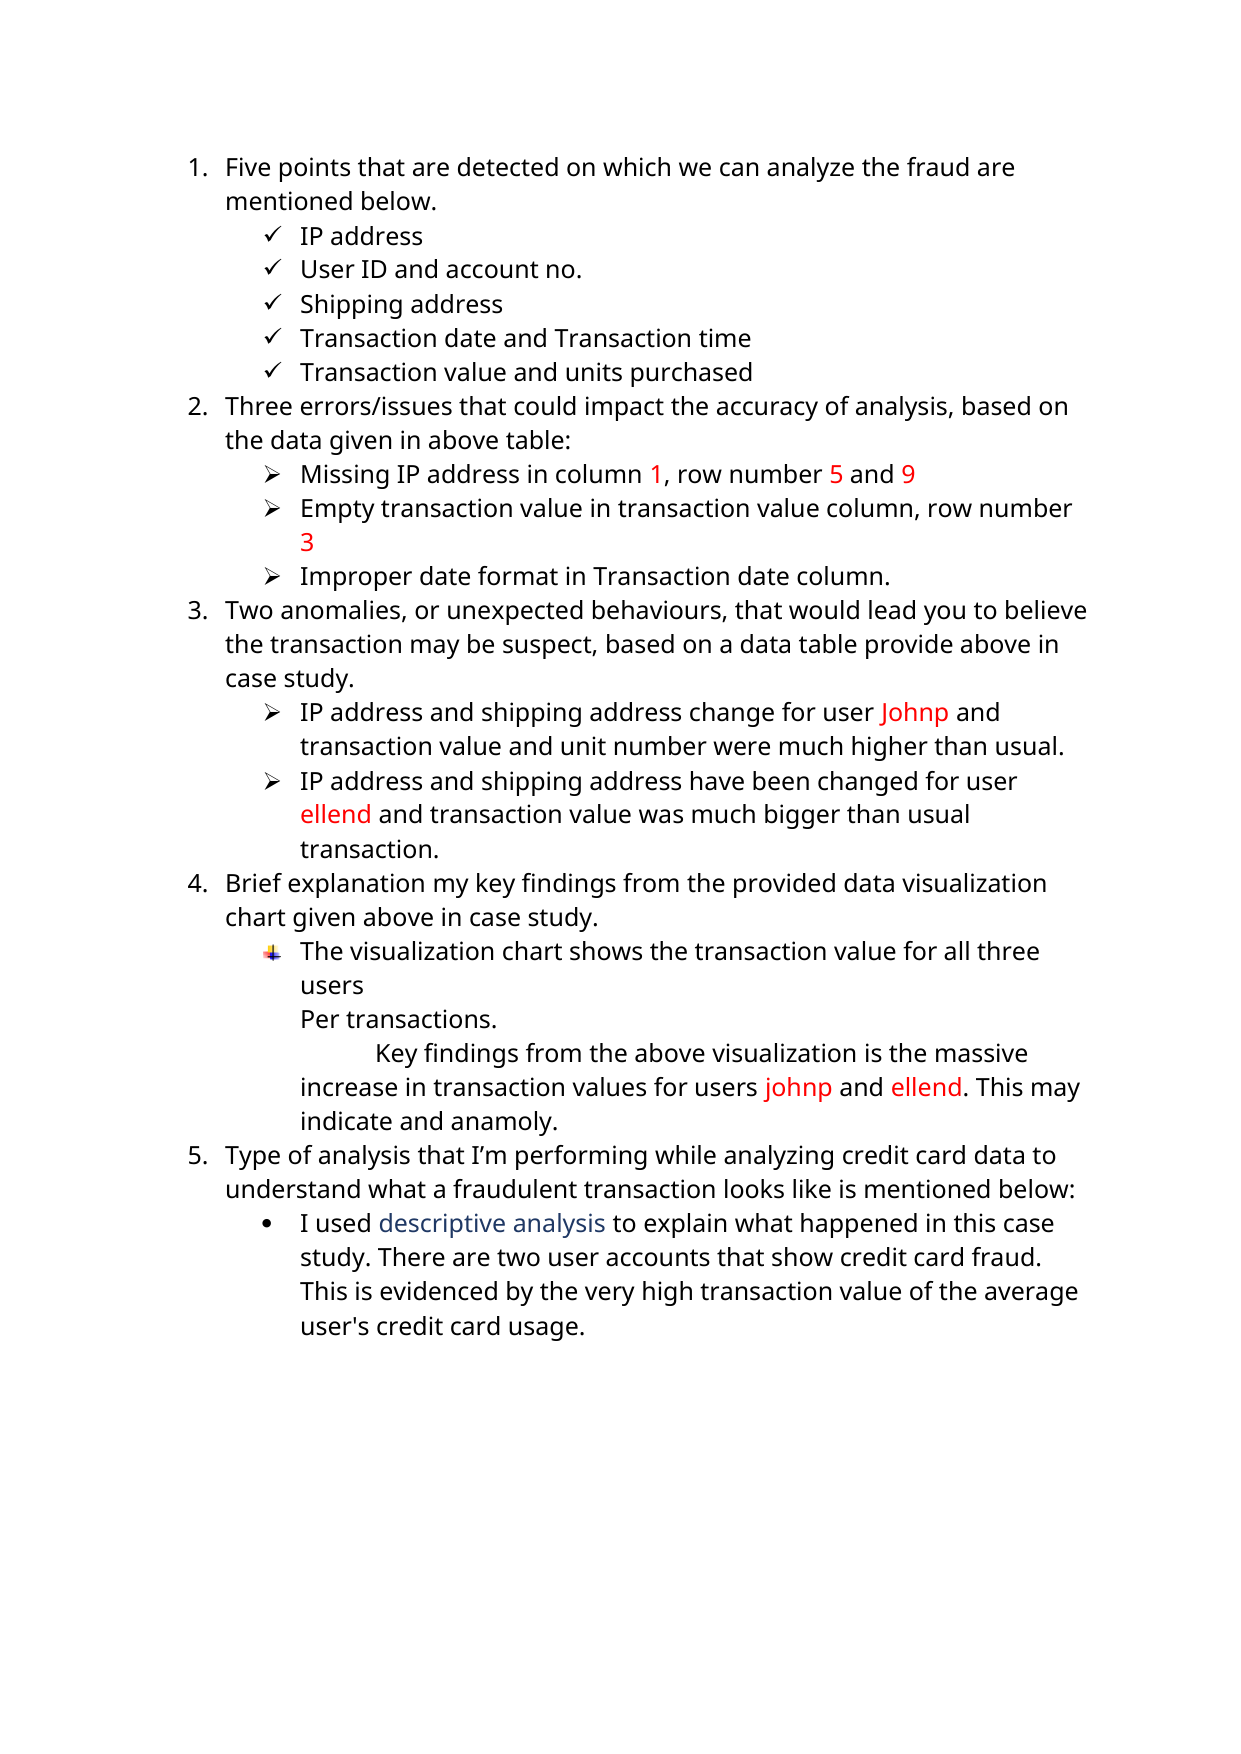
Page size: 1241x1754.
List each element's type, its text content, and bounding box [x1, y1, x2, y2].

picture [263, 943, 281, 961]
list Per transactions. [300, 1002, 1090, 1036]
list Transaction value and units purchased [262, 354, 1090, 388]
list IP address and shipping address have been changed for user ellend and transaction value was much bigger than usual transaction. [262, 763, 1090, 865]
list Brief explanation my key findings from the provided data visualization chart given above in case study. [187, 865, 1090, 933]
list Empty transaction value in transaction value column, row number 3 [262, 491, 1090, 559]
list Type of analysis that I’m performing while analyzing credit card data to understand what a fraudulent transaction looks like is mentioned below: [187, 1138, 1090, 1206]
list IP address [262, 218, 1090, 252]
list IP address and shipping address change for user Johnp and transaction value and unit number were much higher than usual. [262, 695, 1090, 763]
list Five points that are detected on which we can analyze the fraud are mentioned below. [187, 150, 1090, 218]
list User ID and account no. [262, 252, 1090, 286]
list Missing IP address in column 1, row number 5 and 9 [262, 457, 1090, 491]
list Improper date format in Transaction date column. [262, 559, 1090, 593]
list Transaction date and Transaction time [262, 320, 1090, 354]
list Two anomalies, or unexpected behaviours, that would lead you to believe the transaction may be suspect, based on a data table provide above in case study. [187, 593, 1090, 695]
list The visualization chart shows the transaction value for all three users [262, 933, 1090, 1002]
list Three errors/issues that could impact the accuracy of analysis, based on the data given in above table: [187, 388, 1090, 457]
list Shipping address [262, 286, 1090, 320]
list Key findings from the above visualization is the massive increase in transaction values for users johnp and ellend. This may indicate and anamoly. [300, 1036, 1090, 1138]
list I used descriptive analysis to explain what happened in this case study. There are two user accounts that show credit card fraud. This is evidenced by the very high transaction value of the average user's credit card usage. [262, 1206, 1090, 1342]
